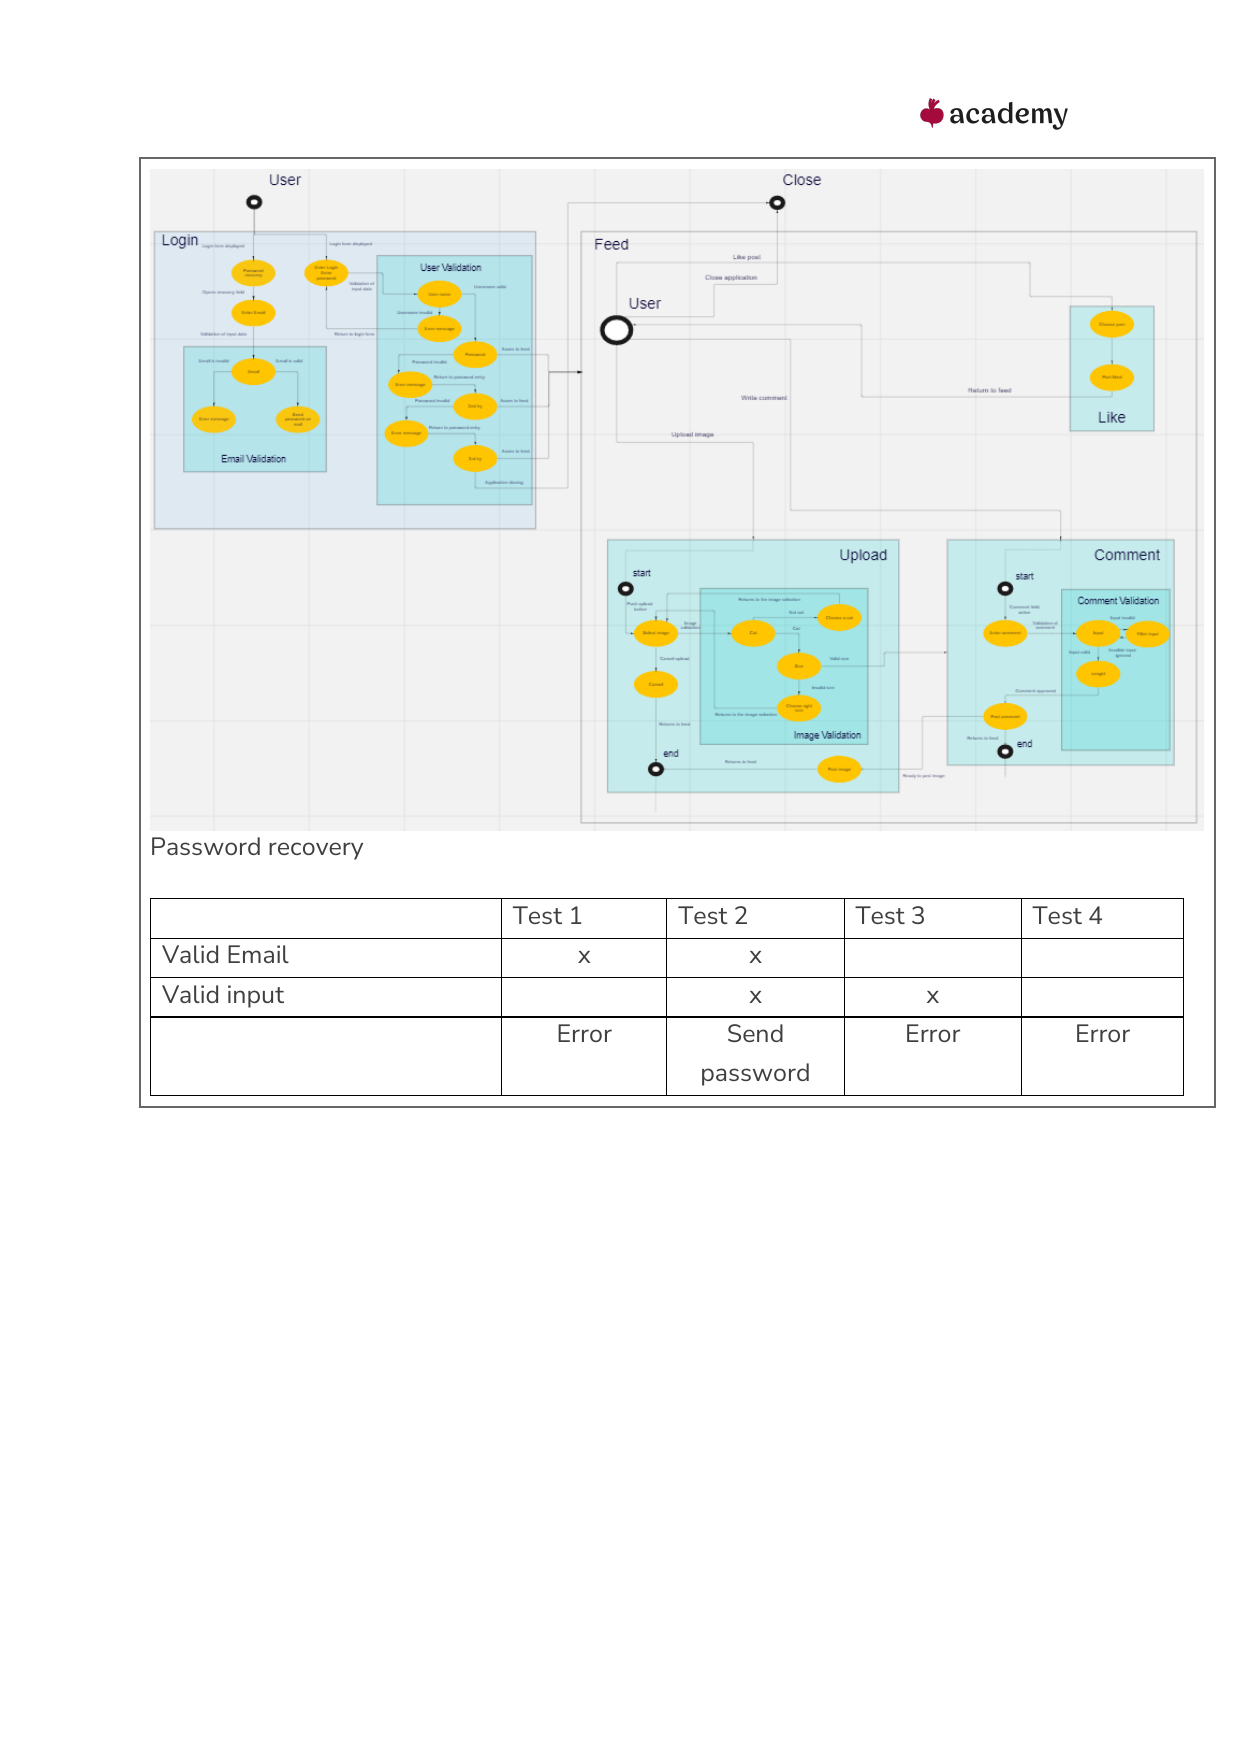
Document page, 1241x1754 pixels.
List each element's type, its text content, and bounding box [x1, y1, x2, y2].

picture [897, 75, 1091, 154]
picture [150, 169, 1205, 831]
table_cell Програма максимум: Виконай завдання двох попередніх рівнів. Продовжуємо розвивати стартап для застосунку, який дозволяє обмінюватися фотографіями котиків. а. Напиши 5 use-кейсів для типової поведінки користувача твого застосунку. б. Намалюй схему переходу станів на основі написаних користувацьких сценаріїв та склади таблицю рішень для одного з варіантів. LINK Password recovery [141, 159, 1214, 1106]
